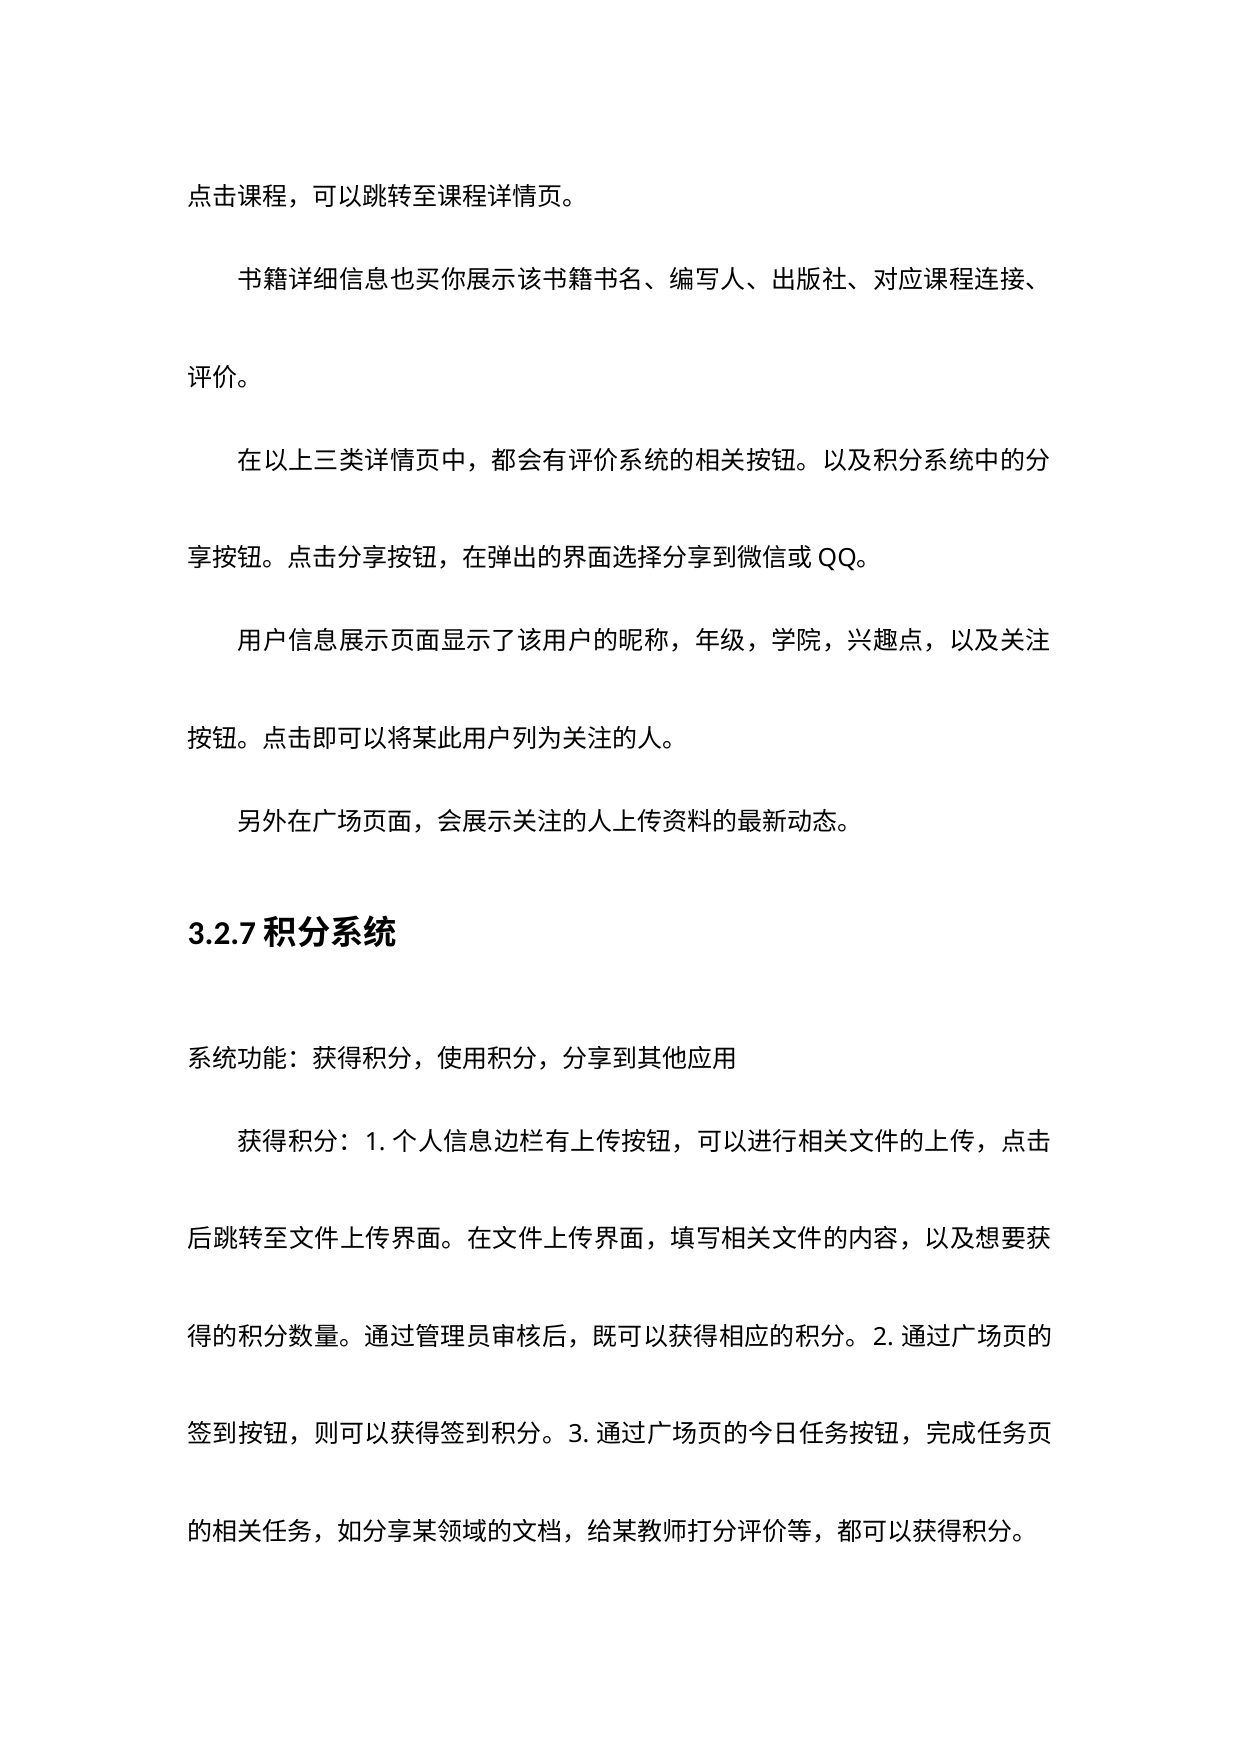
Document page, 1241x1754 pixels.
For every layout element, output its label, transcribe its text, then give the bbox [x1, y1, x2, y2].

text 另外在广场页面，会展示关注的人上传资料的最新动态。 [187, 787, 1053, 852]
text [187, 162, 1053, 227]
subtitle 3.2.7 积分系统 [187, 897, 1053, 962]
text 用户信息展示页面显示了该用户的昵称，年级，学院，兴趣点，以及关注按钮。点击即可以将某此用户列为关注的人。 [187, 606, 1053, 769]
text 在以上三类详情页中，都会有评价系统的相关按钮。以及积分系统中的分享按钮。点击分享按钮，在弹出的界面选择分享到微信或QQ。 [187, 426, 1053, 588]
text 获得积分：1. 个人信息边栏有上传按钮，可以进行相关文件的上传，点击后跳转至文件上传界面。在文件上传界面，填写相关文件的内容，以及想要获得的积分数量。通过管理员审核后，既可以获得相应的积分。2. 通过广场页的签到按钮，则可以获得签到积分。3. 通过广场页的今日任务按钮，完成任务页的相关任务，如分享某领域的文档，给某教师打分评价等，都可以获得积分。 [187, 1107, 1053, 1562]
text 书籍详细信息也买你展示该书籍书名、编写人、出版社、对应课程连接、评价。 [187, 245, 1053, 408]
text 系统功能：获得积分，使用积分，分享到其他应用 [187, 1024, 1053, 1089]
